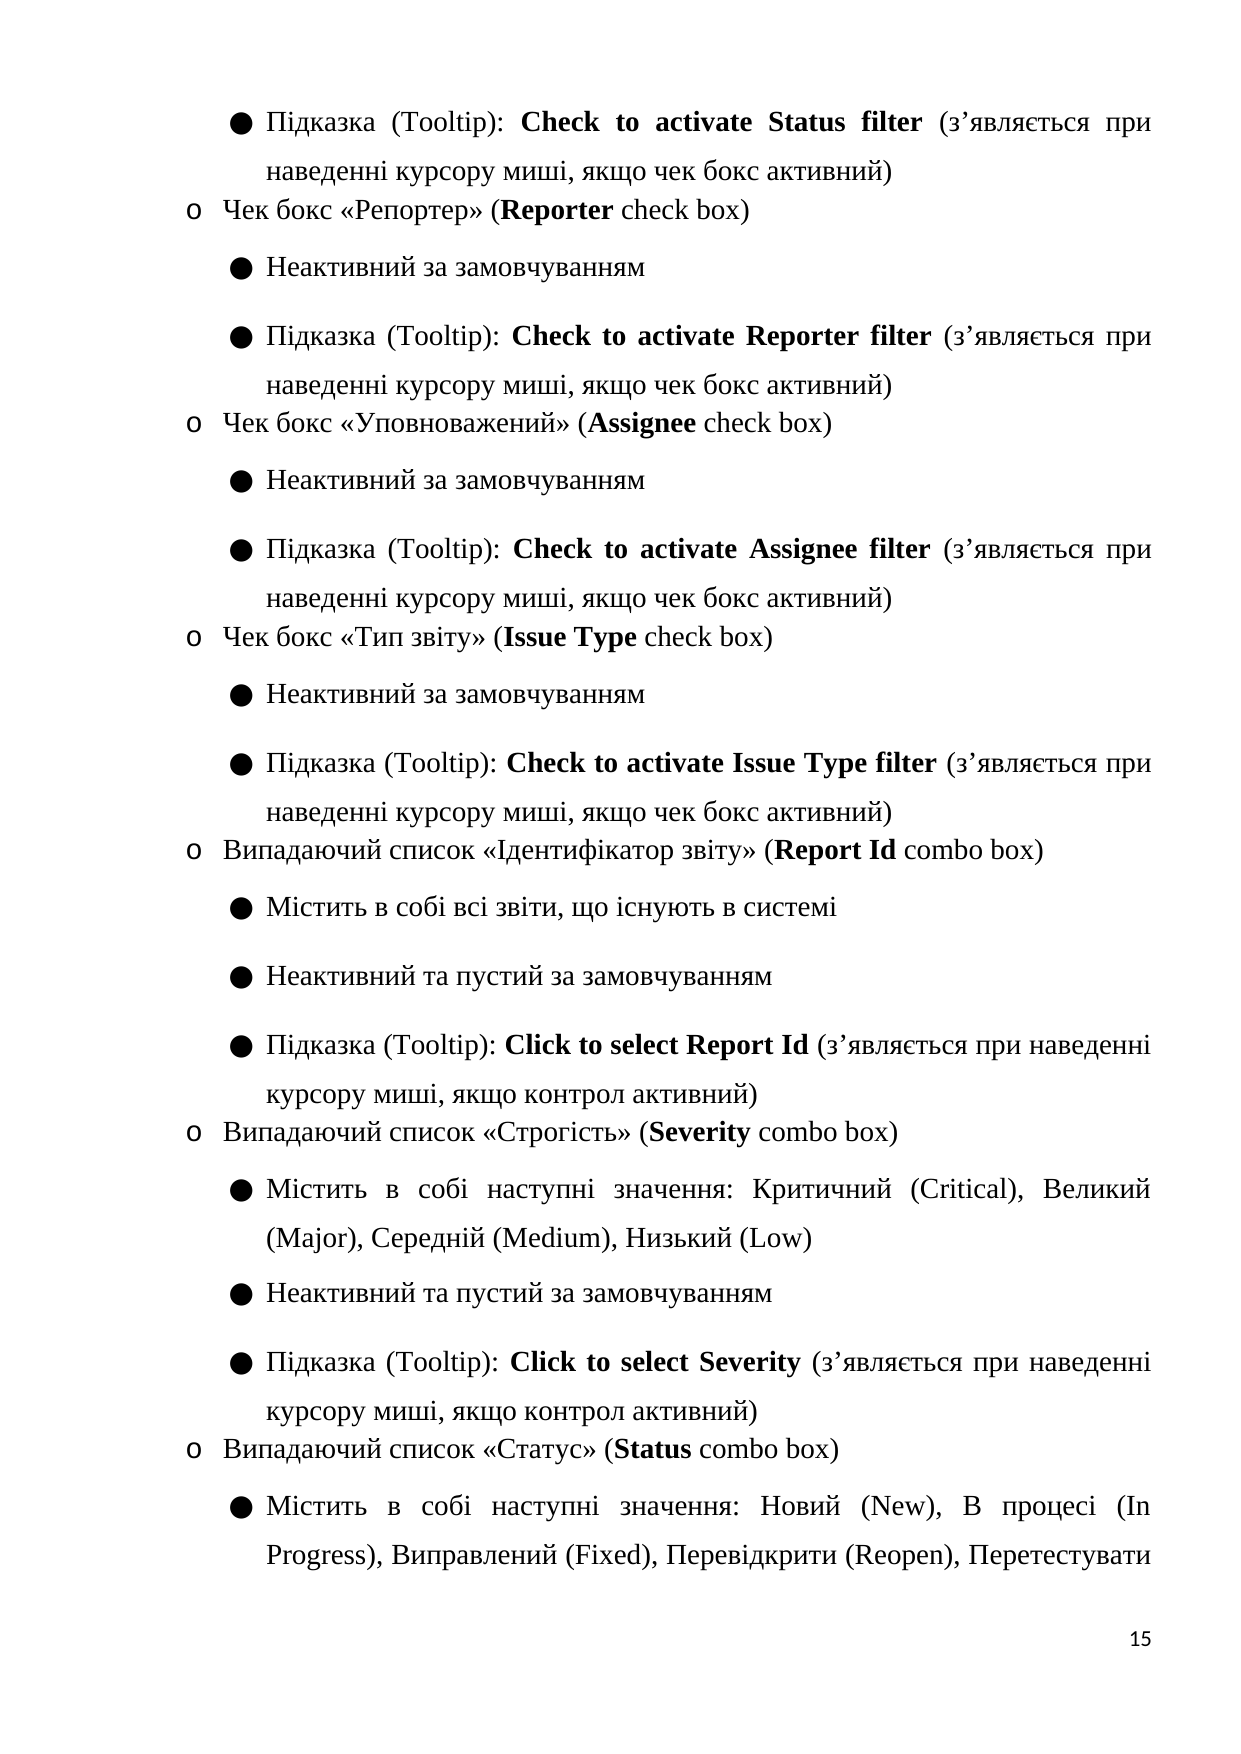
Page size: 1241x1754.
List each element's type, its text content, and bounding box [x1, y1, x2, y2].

list Підказка (Tooltip): Click to select Report Id (з’являється при наведенні курсору миші, якщо контрол активний) [228, 1011, 1152, 1109]
list Випадаючий список «Статус» (Status combo box) [185, 1431, 1152, 1467]
list Містить в собі всі звіти, що існують в системі [228, 873, 1152, 933]
list Неактивний та пустий за замовчуванням [228, 942, 1152, 1002]
list Підказка (Tooltip): Check to activate Status filter (з’являється при наведенні курсору миші, якщо чек бокс активний) [228, 88, 1152, 187]
list Підказка (Tooltip): Check to activate Assignee filter (з’являється при наведенні курсору миші, якщо чек бокс активний) [228, 515, 1152, 614]
list Неактивний за замовчуванням [228, 447, 1152, 506]
list Підказка (Tooltip): Check to activate Issue Type filter (з’являється при наведенні курсору миші, якщо чек бокс активний) [228, 729, 1152, 827]
list Підказка (Tooltip): Check to activate Reporter filter (з’являється при наведенні курсору миші, якщо чек бокс активний) [228, 302, 1152, 400]
list Містить в собі наступні значення: Критичний (Critical), Великий (Major), Середній (Medium), Низький (Low) [228, 1156, 1152, 1254]
list Випадаючий список «Ідентифікатор звіту» (Report Id combo box) [185, 832, 1152, 868]
list Неактивний за замовчуванням [228, 233, 1152, 293]
list Чек бокс «Уповноважений» (Assignee check box) [185, 405, 1152, 441]
list Випадаючий список «Строгість» (Severity combo box) [185, 1114, 1152, 1150]
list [228, 1472, 1152, 1571]
list Неактивний та пустий за замовчуванням [228, 1259, 1152, 1319]
list Підказка (Tooltip): Click to select Severity (з’являється при наведенні курсору миші, якщо контрол активний) [228, 1328, 1152, 1426]
list Чек бокс «Тип звіту» (Issue Type check box) [185, 619, 1152, 655]
list Чек бокс «Репортер» (Reporter check box) [185, 192, 1152, 228]
list Неактивний за замовчуванням [228, 660, 1152, 720]
